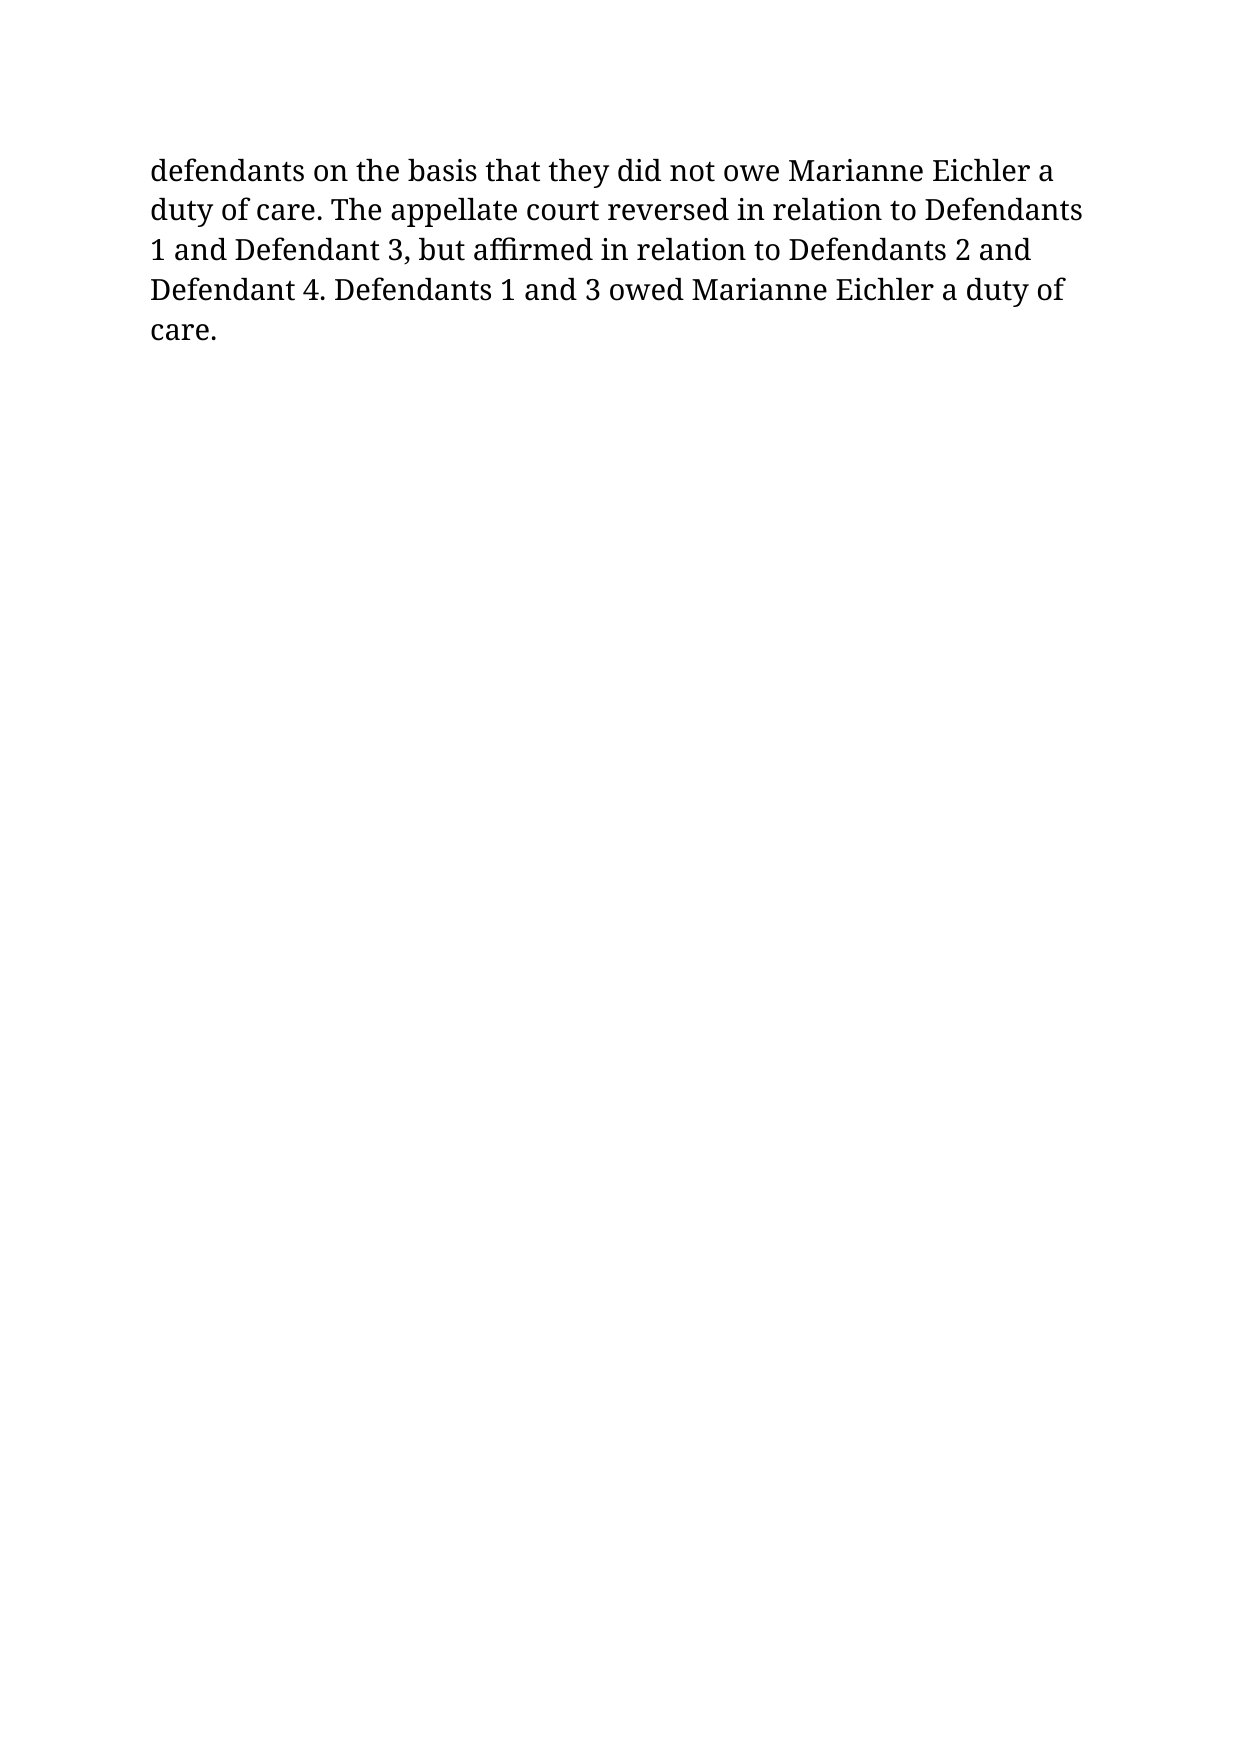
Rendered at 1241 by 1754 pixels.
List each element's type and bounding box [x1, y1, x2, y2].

text [150, 150, 1090, 348]
